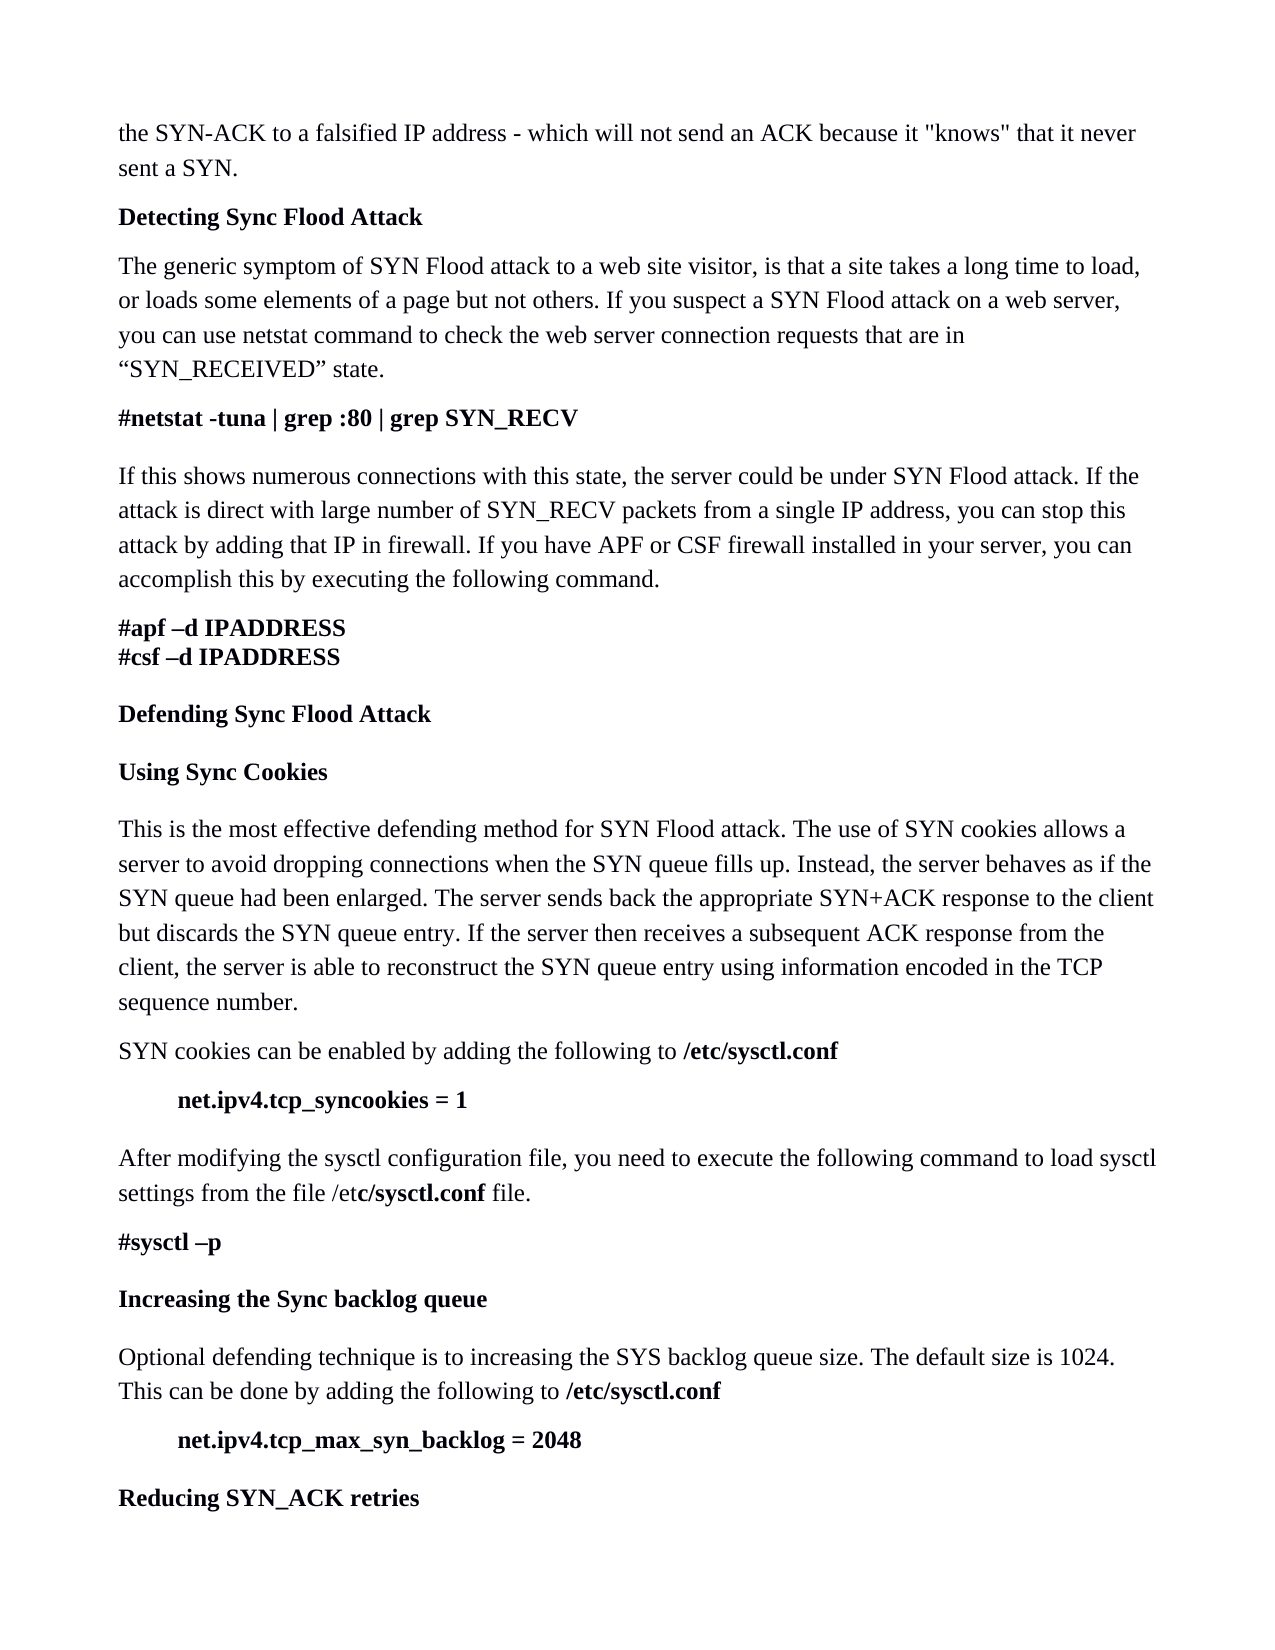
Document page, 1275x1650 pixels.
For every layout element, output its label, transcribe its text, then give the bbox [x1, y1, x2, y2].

text #sysctl –p [118, 1227, 1157, 1256]
text The generic symptom of SYN Flood attack to a web site visitor, is that a site takes a long time to load, or loads some elements of a page but not others. If you suspect a SYN Flood attack on a web server, you can use netstat command to check the web server connection requests that are in “SYN_RECEIVED” state. [118, 251, 1157, 383]
text This is the most effective defending method for SYN Flood attack. The use of SYN cookies allows a server to avoid dropping connections when the SYN queue fills up. Instead, the server behaves as if the SYN queue had been enlarged. The server sends back the appropriate SYN+ACK response to the client but discards the SYN queue entry. If the server then receives a subsequent ACK response from the client, the server is able to reconstruct the SYN queue entry using information encoded in the TCP sequence number. [118, 814, 1157, 1016]
text #netstat -tuna | grep :80 | grep SYN_RECV [118, 403, 1157, 432]
text SYN cookies can be enabled by adding the following to /etc/sysctl.conf [118, 1036, 1157, 1065]
text After modifying the sysctl configuration file, you need to execute the following command to load sysctl settings from the file /etc/sysctl.conf file. [118, 1143, 1157, 1206]
text Using Sync Cookies [118, 757, 1157, 786]
text If this shows numerous connections with this state, the server could be under SYN Flood attack. If the attack is direct with large number of SYN_RECV packets from a single IP address, you can stop this attack by adding that IP in firewall. If you have APF or CSF firewall installed in your server, you can accomplish this by executing the following command. [118, 461, 1157, 593]
text net.ipv4.tcp_max_syn_backlog = 2048 [177, 1425, 1098, 1454]
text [118, 118, 1157, 181]
text Defending Sync Flood Attack [118, 699, 1157, 728]
text #apf –d IPADDRESS [118, 613, 1157, 642]
text Reducing SYN_ACK retries [118, 1483, 1157, 1512]
text Optional defending technique is to increasing the SYS backlog queue size. The default size is 1024. This can be done by adding the following to /etc/sysctl.conf [118, 1342, 1157, 1405]
text Increasing the Sync backlog queue [118, 1284, 1157, 1313]
text net.ipv4.tcp_syncookies = 1 [177, 1085, 1098, 1114]
text Detecting Sync Flood Attack [118, 202, 1157, 230]
text #csf –d IPADDRESS [118, 642, 1157, 671]
